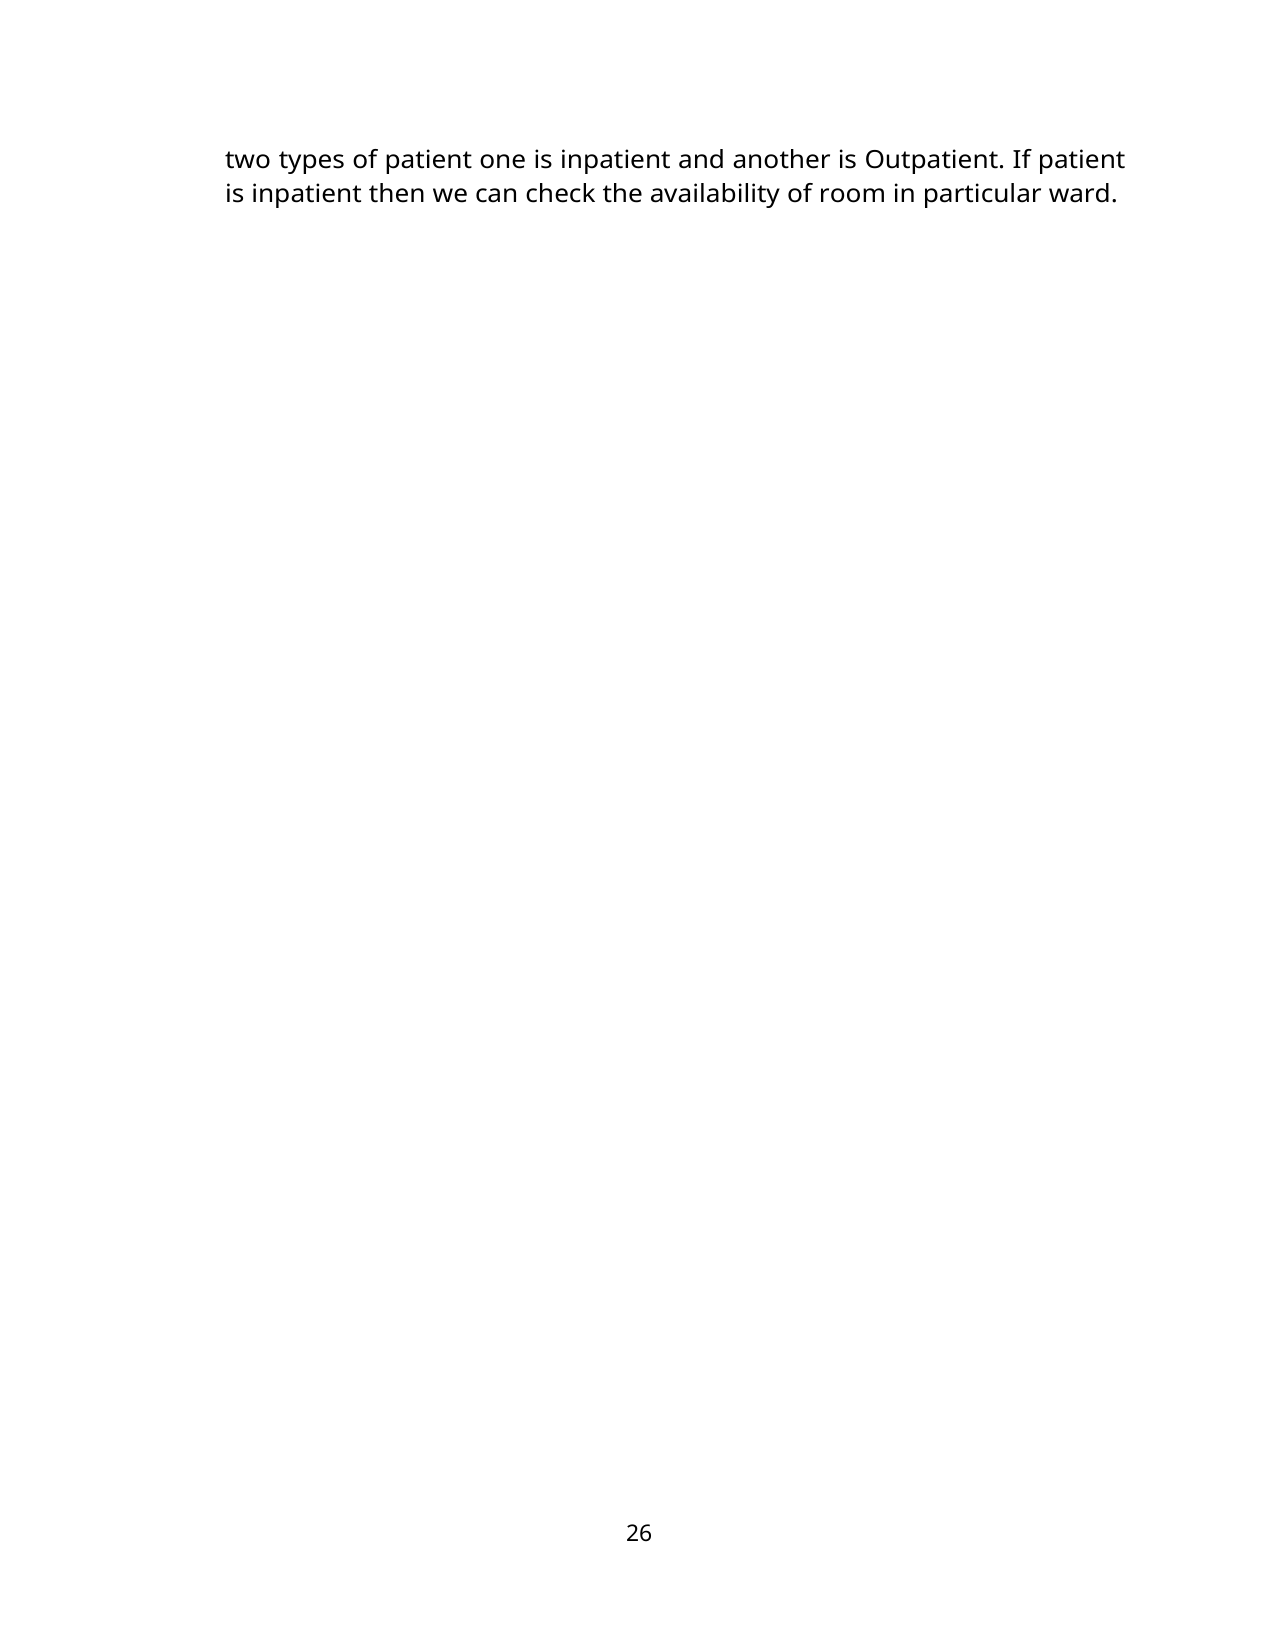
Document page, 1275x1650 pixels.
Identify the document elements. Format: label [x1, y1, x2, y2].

list [187, 142, 1126, 210]
